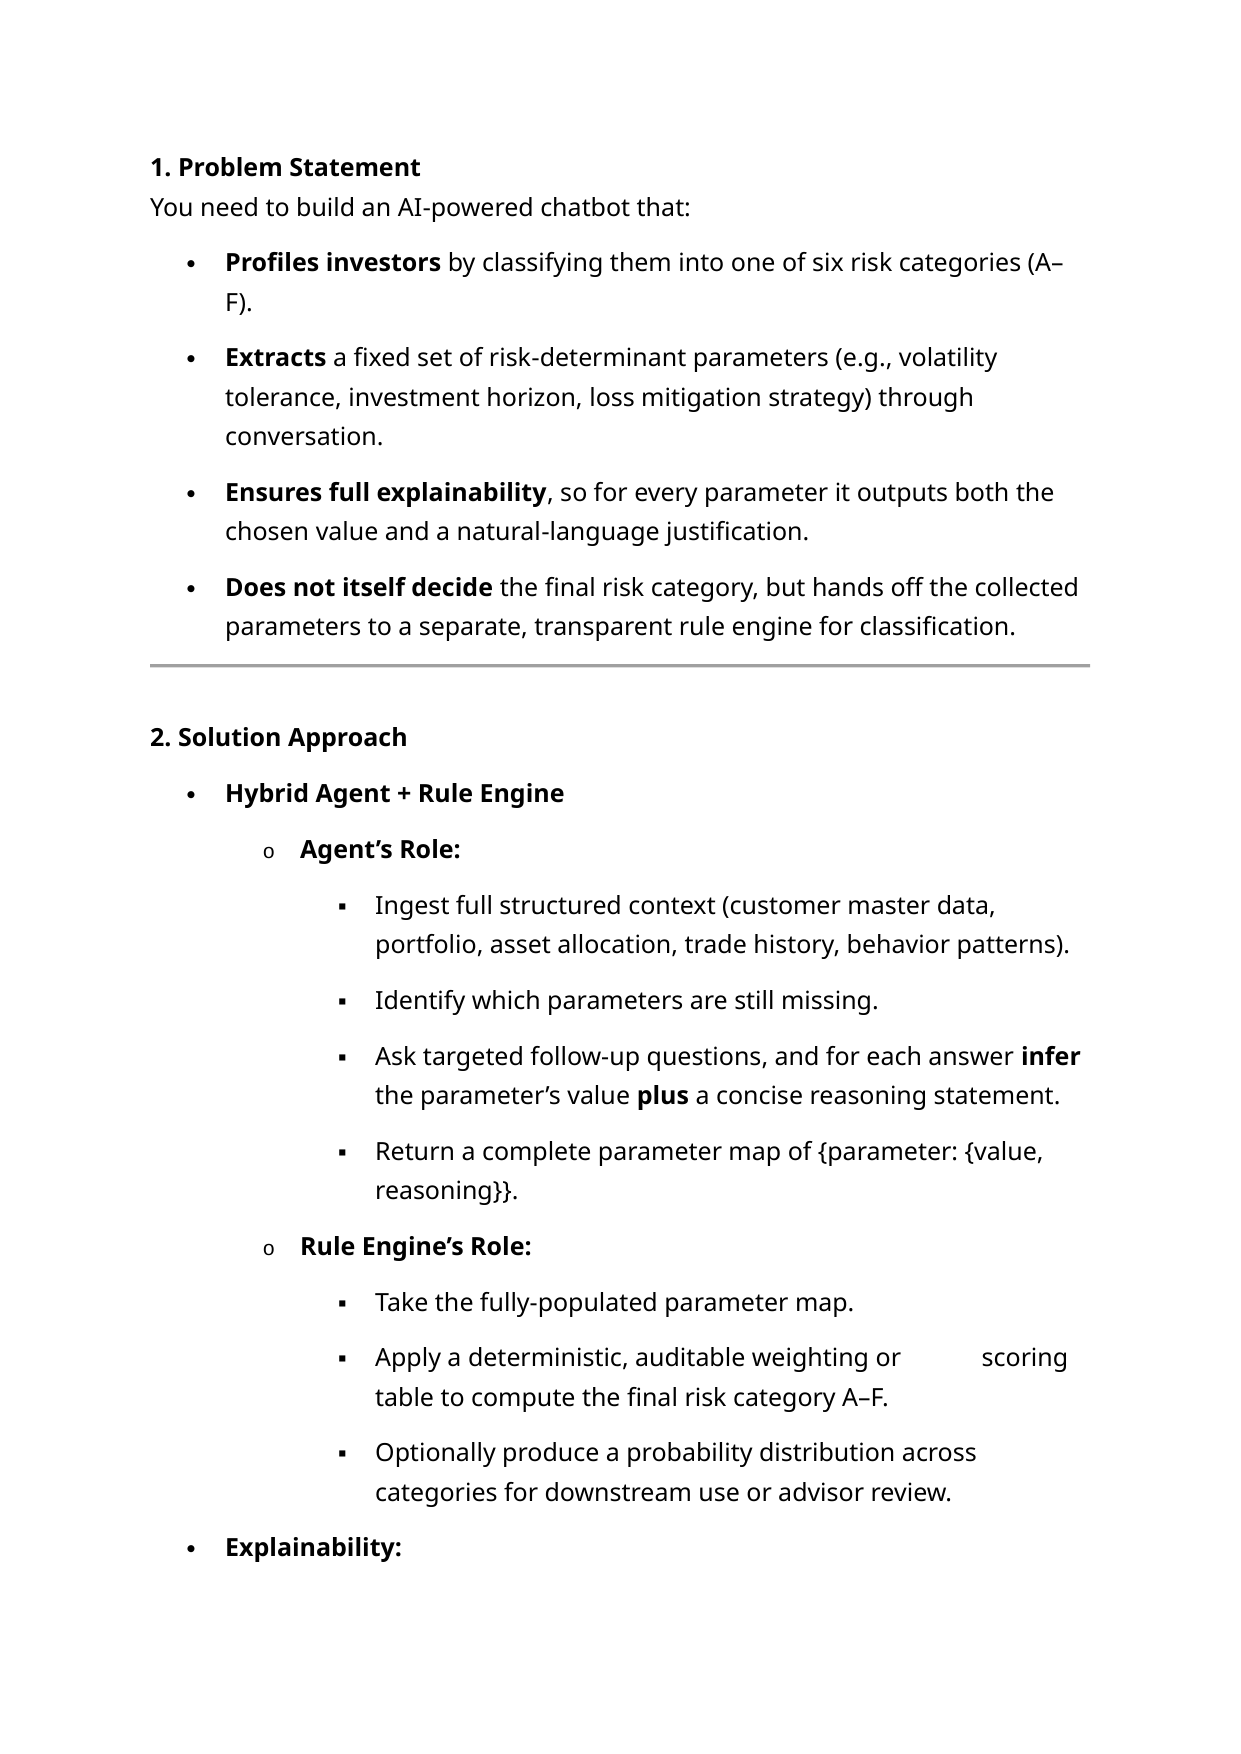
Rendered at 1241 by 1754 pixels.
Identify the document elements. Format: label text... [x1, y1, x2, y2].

list Does not itself decide the final risk category, but hands off the collected parameters to a separate, transparent rule engine for classification. [187, 569, 1090, 642]
list Hybrid Agent + Rule Engine [187, 776, 1090, 810]
list Extracts a fixed set of risk‐determinant parameters (e.g., volatility tolerance, investment horizon, loss mitigation strategy) through conversation. [187, 340, 1090, 452]
list Ask targeted follow-up questions, and for each answer infer the parameter’s value plus a concise reasoning statement. [337, 1038, 1090, 1112]
list Explainability: [187, 1530, 1090, 1564]
list Ingest full structured context (customer master data, portfolio, asset allocation, trade history, behavior patterns). [337, 887, 1090, 961]
text 2. Solution Approach [150, 720, 1090, 754]
list Ensures full explainability, so for every parameter it outputs both the chosen value and a natural‐language justification. [187, 474, 1090, 547]
list Return a complete parameter map of {parameter: {value, reasoning}}. [337, 1133, 1090, 1207]
list Optionally produce a probability distribution across categories for downstream use or advisor review. [337, 1435, 1090, 1508]
list Profiles investors by classifying them into one of six risk categories (A–F). [187, 245, 1090, 318]
list Rule Engine’s Role: [262, 1228, 1090, 1262]
list Take the fully-populated parameter map. [337, 1284, 1090, 1318]
list Identify which parameters are still missing. [337, 982, 1090, 1017]
text 1. Problem Statement You need to build an AI‐powered chatbot that: [150, 150, 1090, 223]
list Apply a deterministic, auditable weighting or scoring table to compute the final risk category A–F. [337, 1340, 1090, 1413]
list Agent’s Role: [262, 832, 1090, 866]
